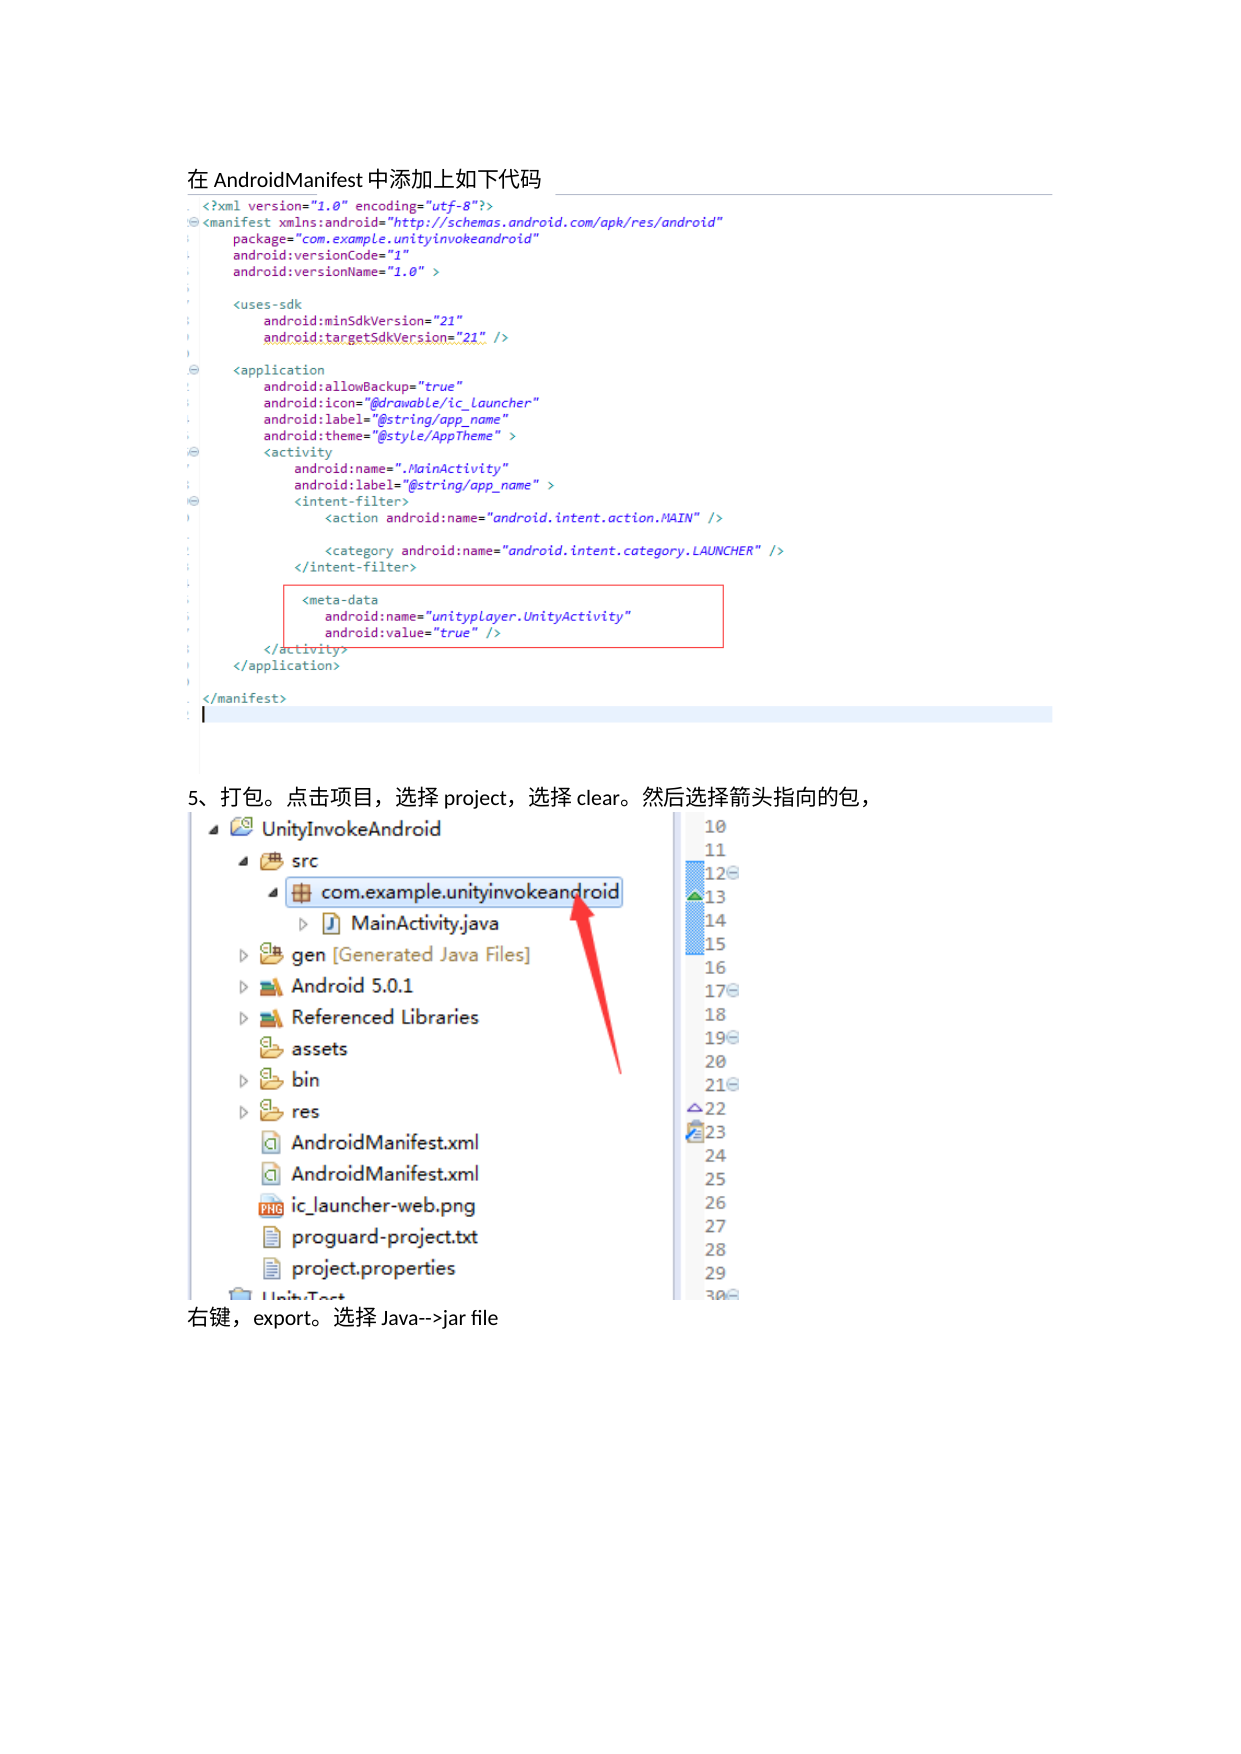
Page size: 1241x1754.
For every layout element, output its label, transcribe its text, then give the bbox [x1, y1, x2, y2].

picture [187, 812, 739, 1300]
picture [187, 194, 1053, 774]
list 右键，export。选择Java-->jar file [187, 1299, 1053, 1332]
list 打包。点击项目，选择project，选择clear。然后选择箭头指向的包， [187, 779, 1053, 812]
list 在AndroidManifest中添加上如下代码 [187, 162, 1053, 194]
